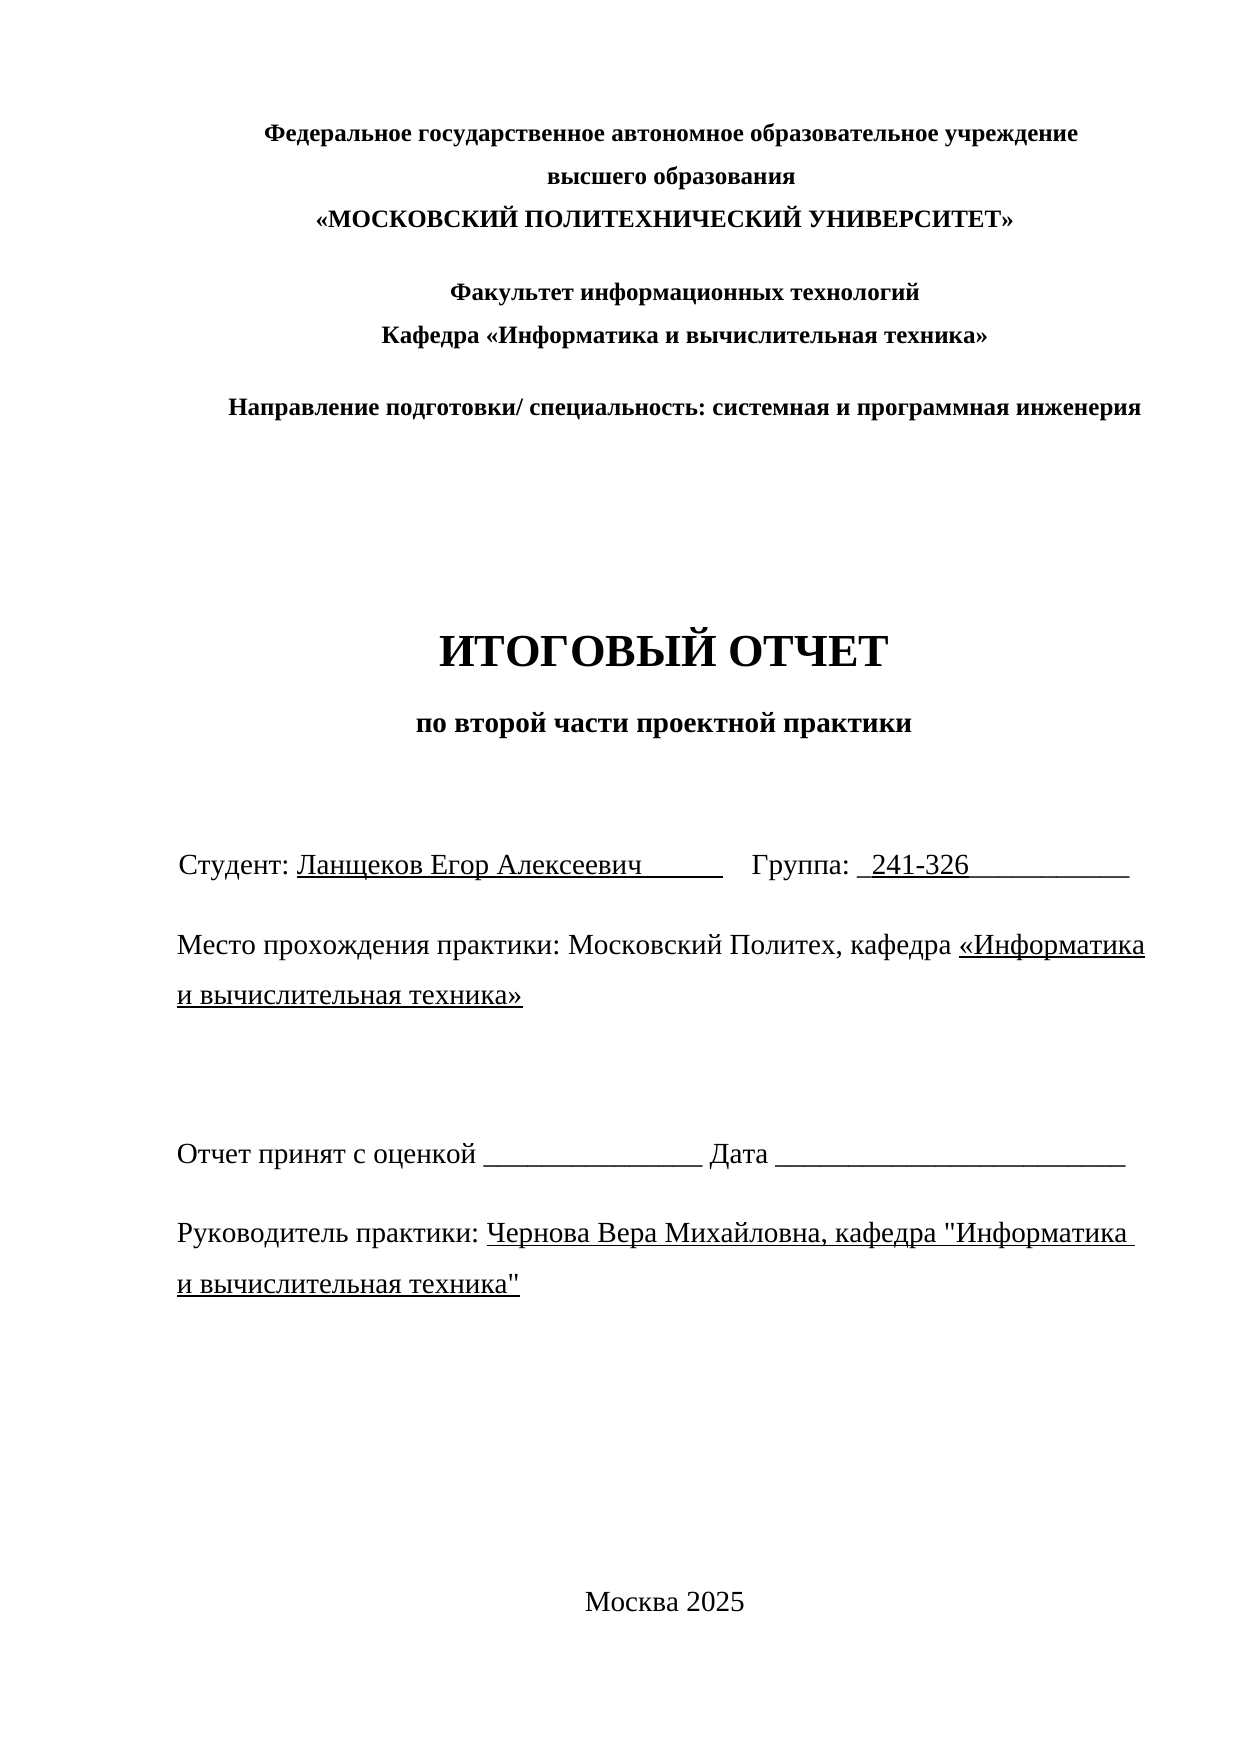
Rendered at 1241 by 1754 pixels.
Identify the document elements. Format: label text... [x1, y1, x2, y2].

text Отчет принят с оценкой _______________ Дата ________________________ [177, 1136, 1145, 1170]
text Москва 2025 [177, 1584, 1152, 1617]
text по второй части проектной практики [178, 705, 1150, 739]
text Направление подготовки/ специальность: системная и программная инженерия [220, 392, 1150, 421]
text Руководитель практики: Чернова Вера Михайловна, кафедра "Информатика и вычислительная техника" [177, 1216, 1145, 1299]
text Факультет информационных технологий Кафедра «Информатика и вычислительная техника» [220, 277, 1150, 348]
text Студент: Ланщеков Егор Алексеевич Группа: _241-326___________ [178, 847, 1151, 881]
text ИТОГОВЫЙ ОТЧЕТ [178, 623, 1150, 676]
text Место прохождения практики: Московский Политех, кафедра «Информатика и вычислительная техника» [177, 927, 1152, 1011]
text «МОСКОВСКИЙ ПОЛИТЕХНИЧЕСКИЙ УНИВЕРСИТЕТ» [244, 204, 1085, 233]
text Федеральное государственное автономное образовательное учреждение высшего образования [244, 118, 1098, 190]
